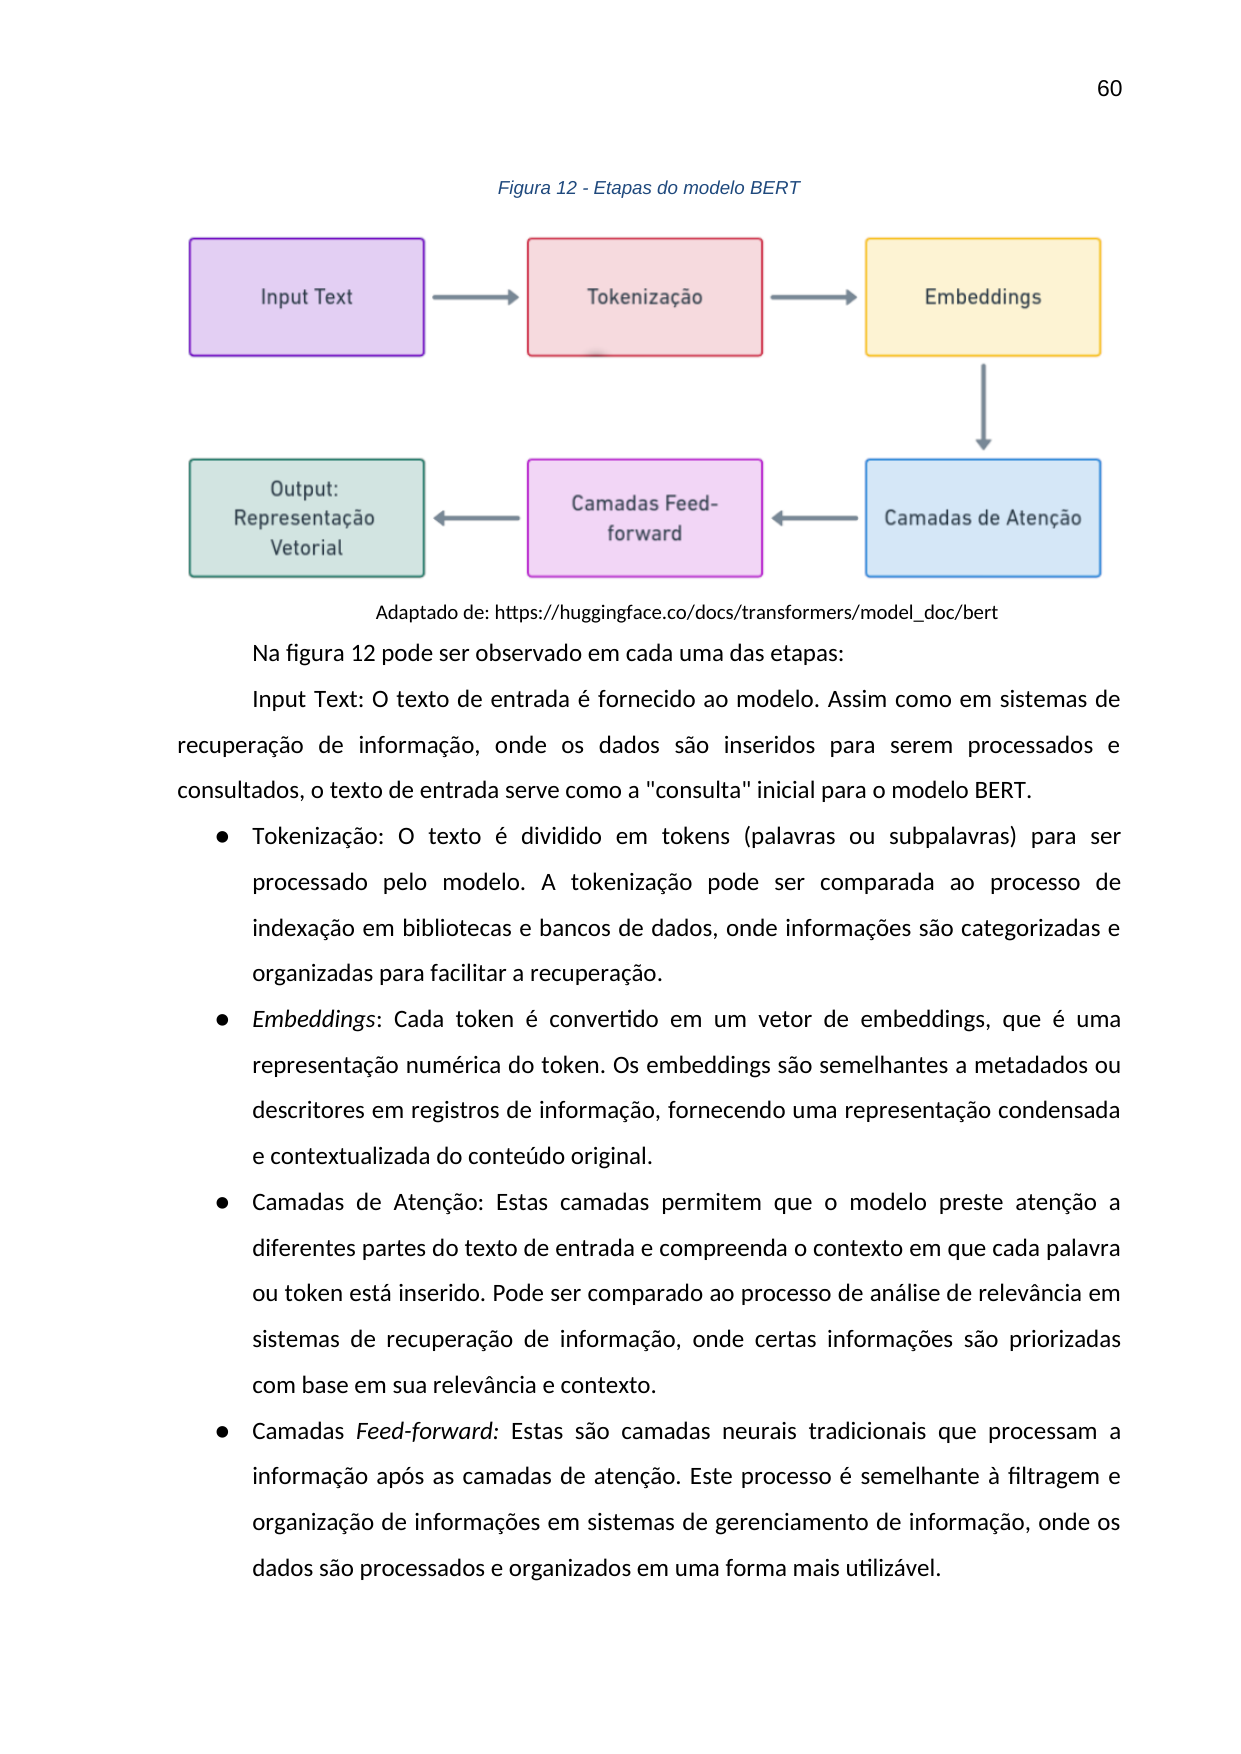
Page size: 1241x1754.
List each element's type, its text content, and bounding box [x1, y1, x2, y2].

list Camadas Feed-forward: Estas são camadas neurais tradicionais que processam a informação após as camadas de atenção. Este processo é semelhante à filtragem e organização de informações em sistemas de gerenciamento de informação, onde os dados são processados e organizados em uma forma mais utilizável. [214, 1415, 1122, 1582]
text Input Text: O texto de entrada é fornecido ao modelo. Assim como em sistemas de recuperação de informação, onde os dados são inseridos para serem processados e consultados, o texto de entrada serve como a "consulta" inicial para o modelo BERT. [177, 683, 1122, 805]
picture [177, 219, 1122, 587]
text Na figura 12 pode ser observado em cada uma das etapas: [177, 637, 1122, 668]
text Adaptado de: https://huggingface.co/docs/transformers/model_doc/bert [177, 599, 1122, 625]
list Embeddings: Cada token é convertido em um vetor de embeddings, que é uma representação numérica do token. Os embeddings são semelhantes a metadados ou descritores em registros de informação, fornecendo uma representação condensada e contextualizada do conteúdo original. [214, 1003, 1122, 1171]
list Tokenização: O texto é dividido em tokens (palavras ou subpalavras) para ser processado pelo modelo. A tokenização pode ser comparada ao processo de indexação em bibliotecas e bancos de dados, onde informações são categorizadas e organizadas para facilitar a recuperação. [214, 820, 1122, 988]
